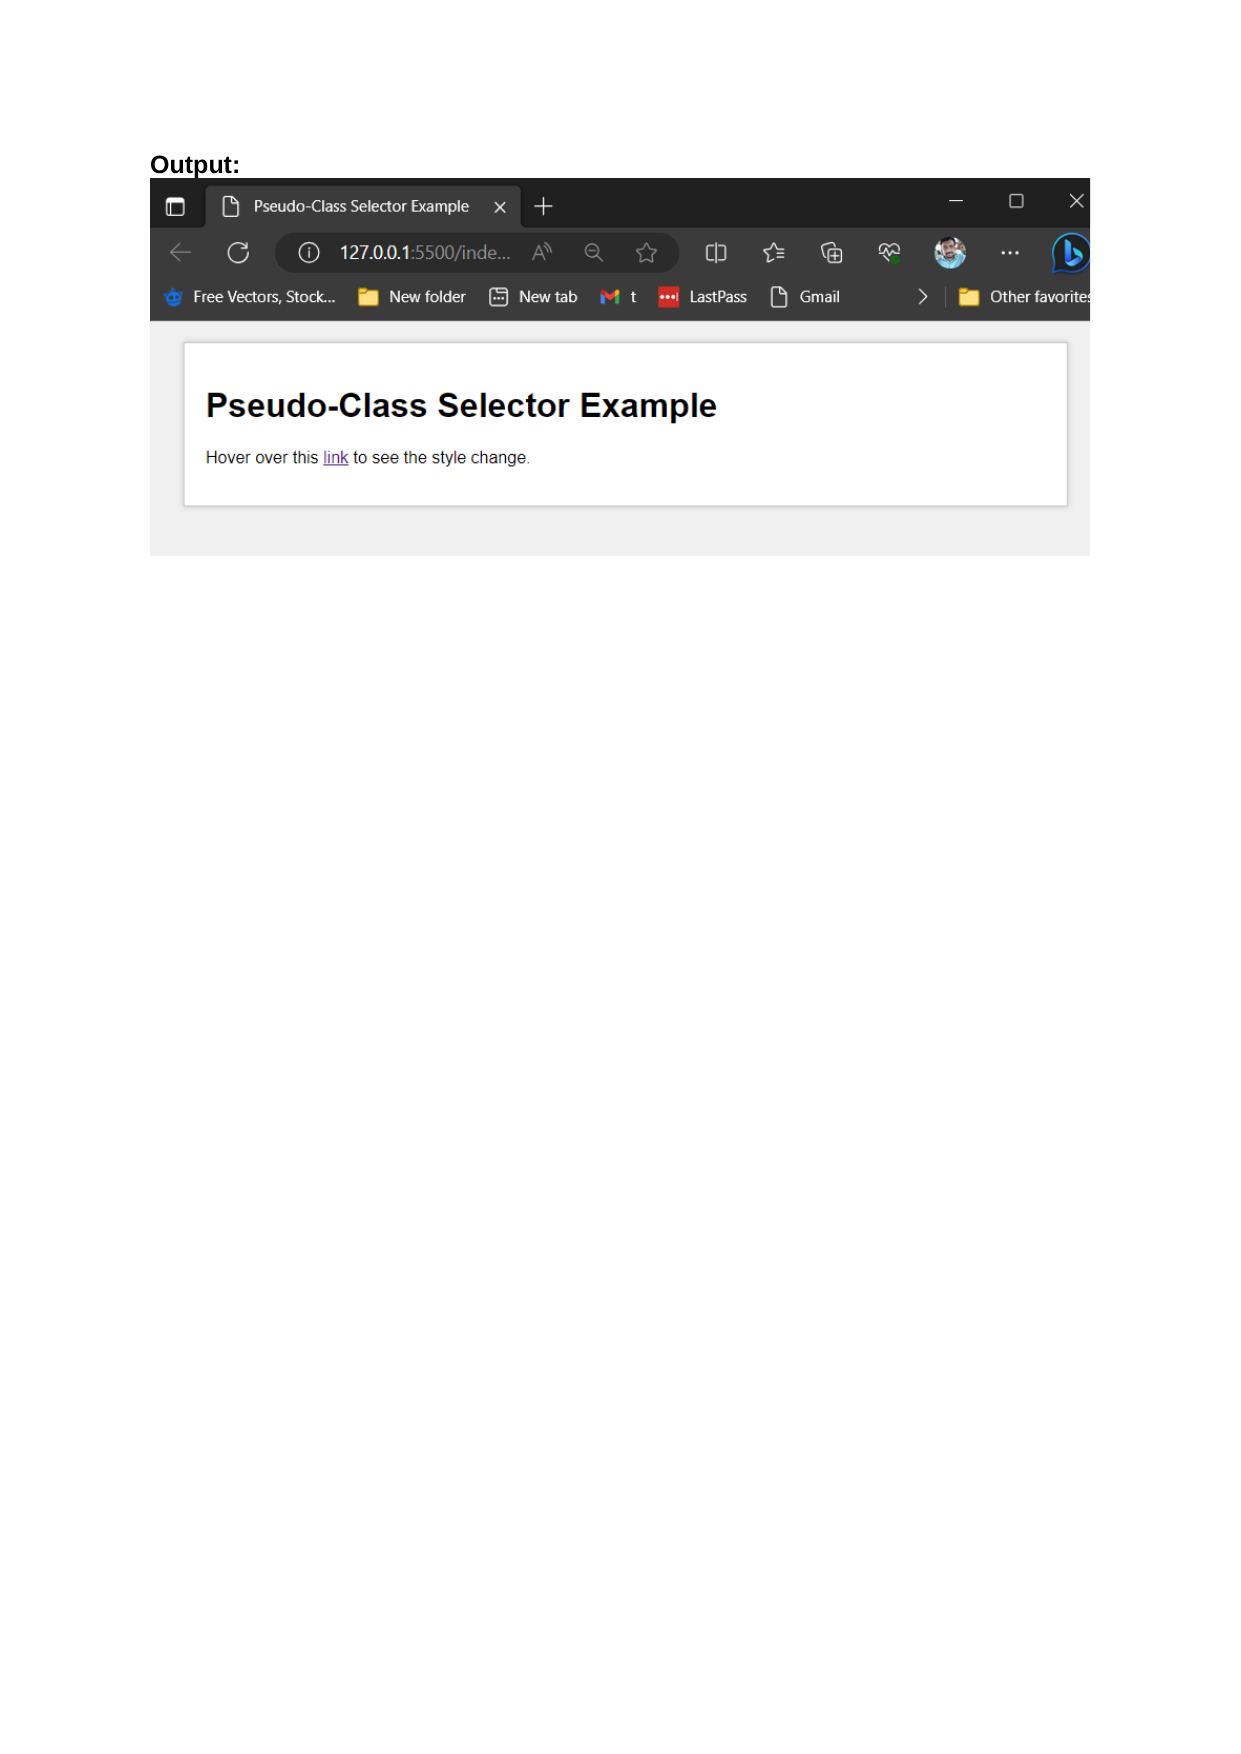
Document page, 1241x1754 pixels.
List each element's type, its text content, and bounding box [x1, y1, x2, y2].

picture [150, 178, 1091, 556]
text Output: [150, 150, 1090, 178]
